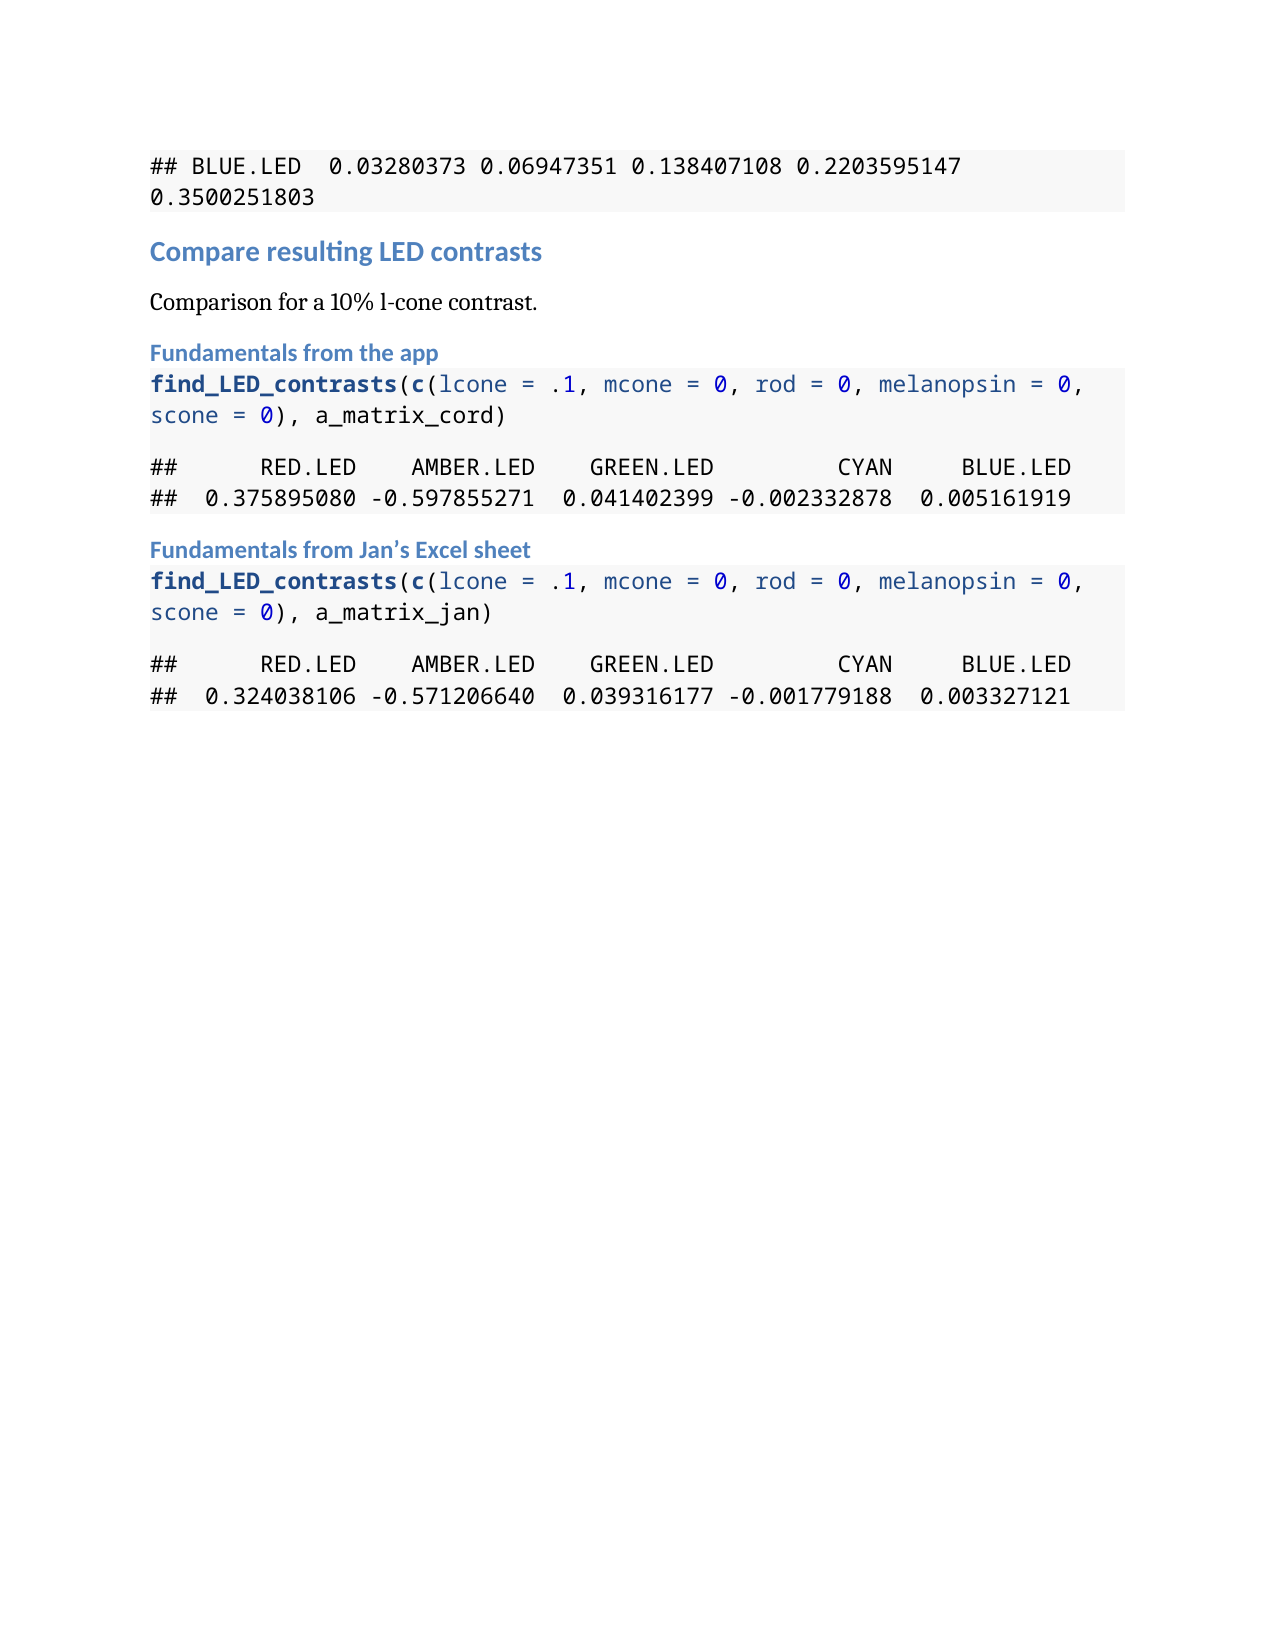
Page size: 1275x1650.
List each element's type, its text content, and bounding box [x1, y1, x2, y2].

text find_LED_contrasts(c(lcone = .1, mcone = 0, rod = 0, melanopsin = 0, scone = 0), a_matrix_cord) [507, 368, 1125, 430]
text find_LED_contrasts(c(lcone = .1, mcone = 0, rod = 0, melanopsin = 0, scone = 0), a_matrix_jan) [494, 565, 1125, 627]
text ## RED.LED AMBER.LED GREEN.LED CYAN BLUE.LED ## 0.375895080 -0.597855271 0.041402399 -0.002332878 0.005161919 [150, 451, 1125, 514]
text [150, 150, 1125, 212]
subtitle Fundamentals from the app [150, 337, 1125, 368]
subtitle Fundamentals from Jan’s Excel sheet [150, 534, 1125, 565]
text ## RED.LED AMBER.LED GREEN.LED CYAN BLUE.LED ## 0.324038106 -0.571206640 0.039316177 -0.001779188 0.003327121 [150, 648, 1125, 711]
subtitle Compare resulting LED contrasts [150, 233, 1125, 269]
text Comparison for a 10% l-cone contrast. [150, 288, 1125, 316]
